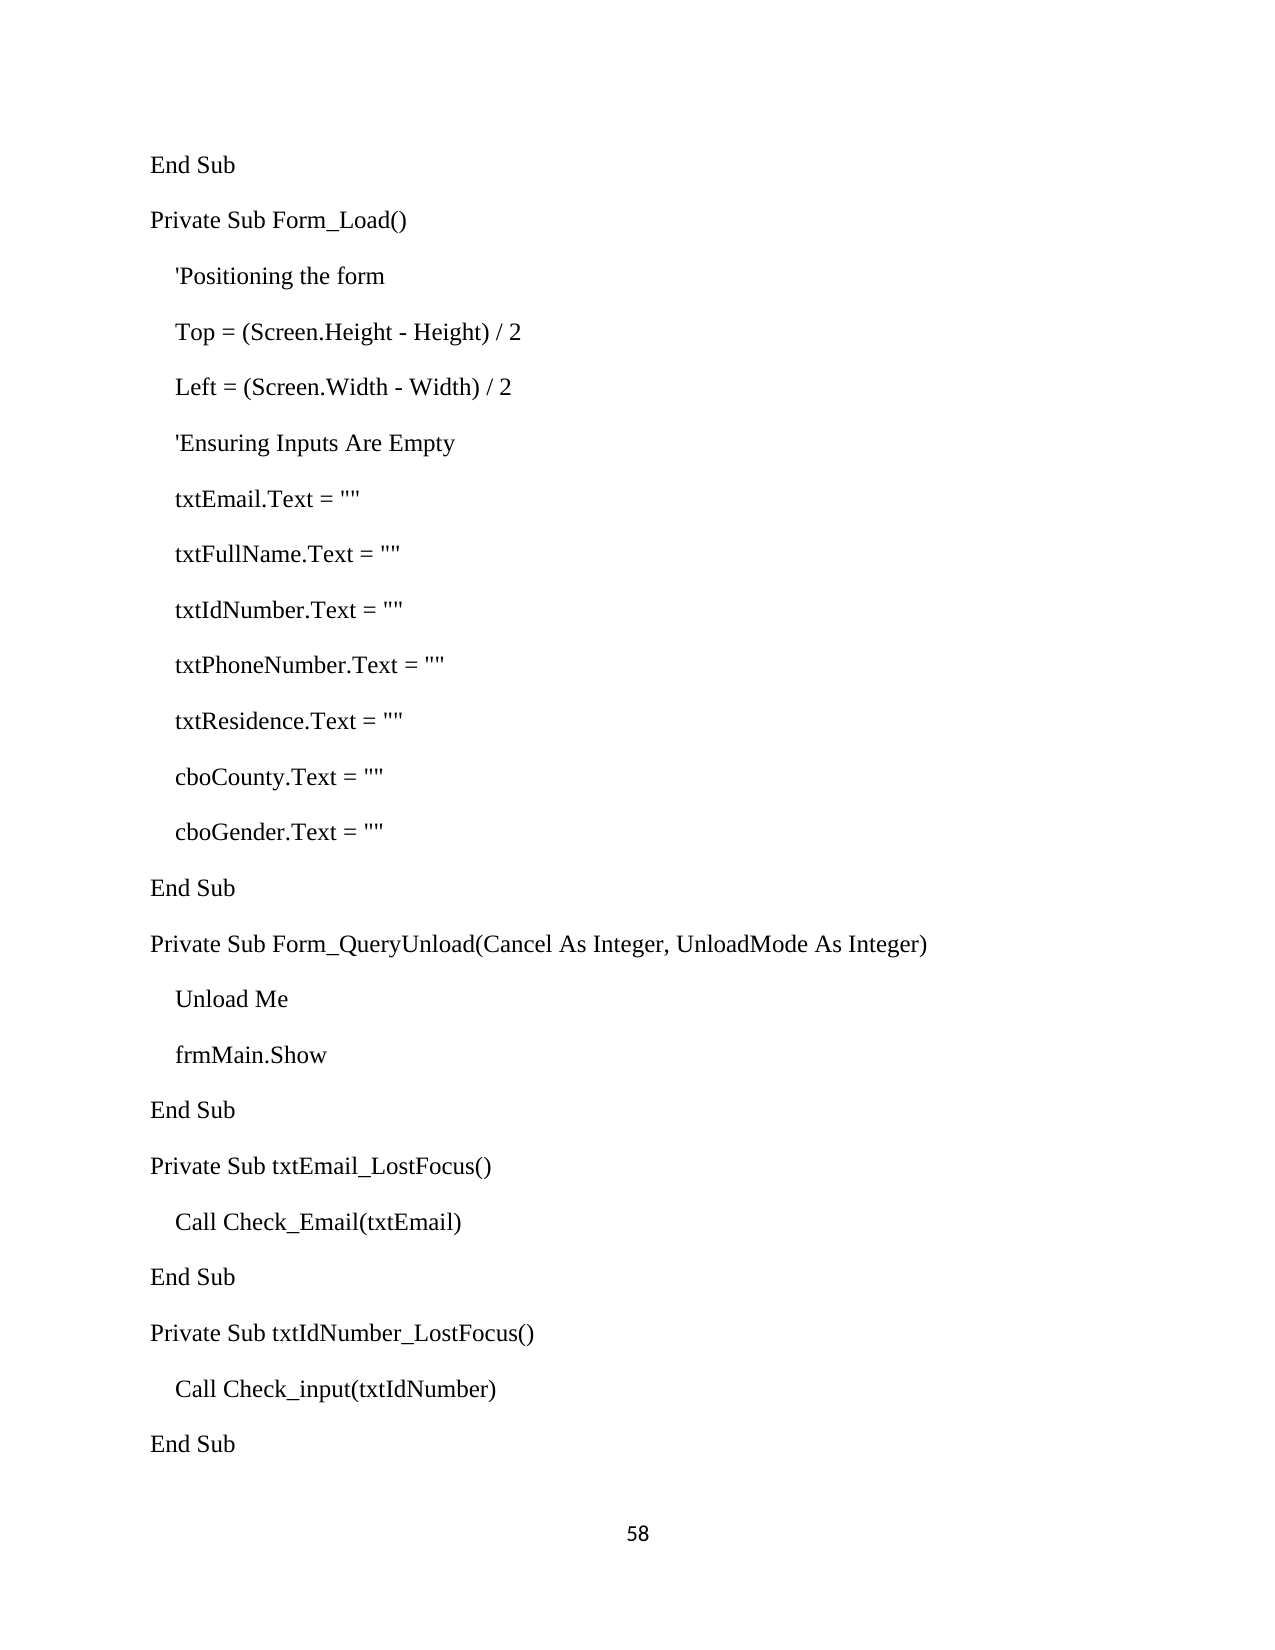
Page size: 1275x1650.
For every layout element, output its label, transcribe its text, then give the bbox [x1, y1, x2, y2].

text cboGender.Text = "" [150, 817, 1125, 846]
text frmMain.Show [150, 1040, 1125, 1069]
text txtResidence.Text = "" [150, 706, 1125, 735]
text End Sub [150, 1429, 1125, 1458]
text Private Sub Form_QueryUnload(Cancel As Integer, UnloadMode As Integer) [150, 929, 1125, 957]
text End Sub [150, 1262, 1125, 1291]
text txtIdNumber.Text = "" [150, 595, 1125, 624]
text Private Sub txtEmail_LostFocus() [150, 1151, 1125, 1180]
text cboCounty.Text = "" [150, 762, 1125, 791]
text Private Sub txtIdNumber_LostFocus() [150, 1318, 1125, 1347]
text End Sub [150, 1096, 1125, 1124]
text 'Positioning the form [150, 261, 1125, 290]
text End Sub [150, 873, 1125, 902]
text Left = (Screen.Width - Width) / 2 [150, 372, 1125, 401]
text Top = (Screen.Height - Height) / 2 [150, 317, 1125, 346]
text Unload Me [150, 984, 1125, 1013]
text txtPhoneNumber.Text = "" [150, 651, 1125, 679]
text txtFullName.Text = "" [150, 539, 1125, 568]
text Private Sub Form_Load() [150, 206, 1125, 234]
text Call Check_Email(txtEmail) [150, 1207, 1125, 1236]
text 'Ensuring Inputs Are Empty [150, 428, 1125, 457]
text Call Check_input(txtIdNumber) [150, 1374, 1125, 1402]
text txtEmail.Text = "" [150, 484, 1125, 512]
text End Sub [150, 150, 1125, 179]
